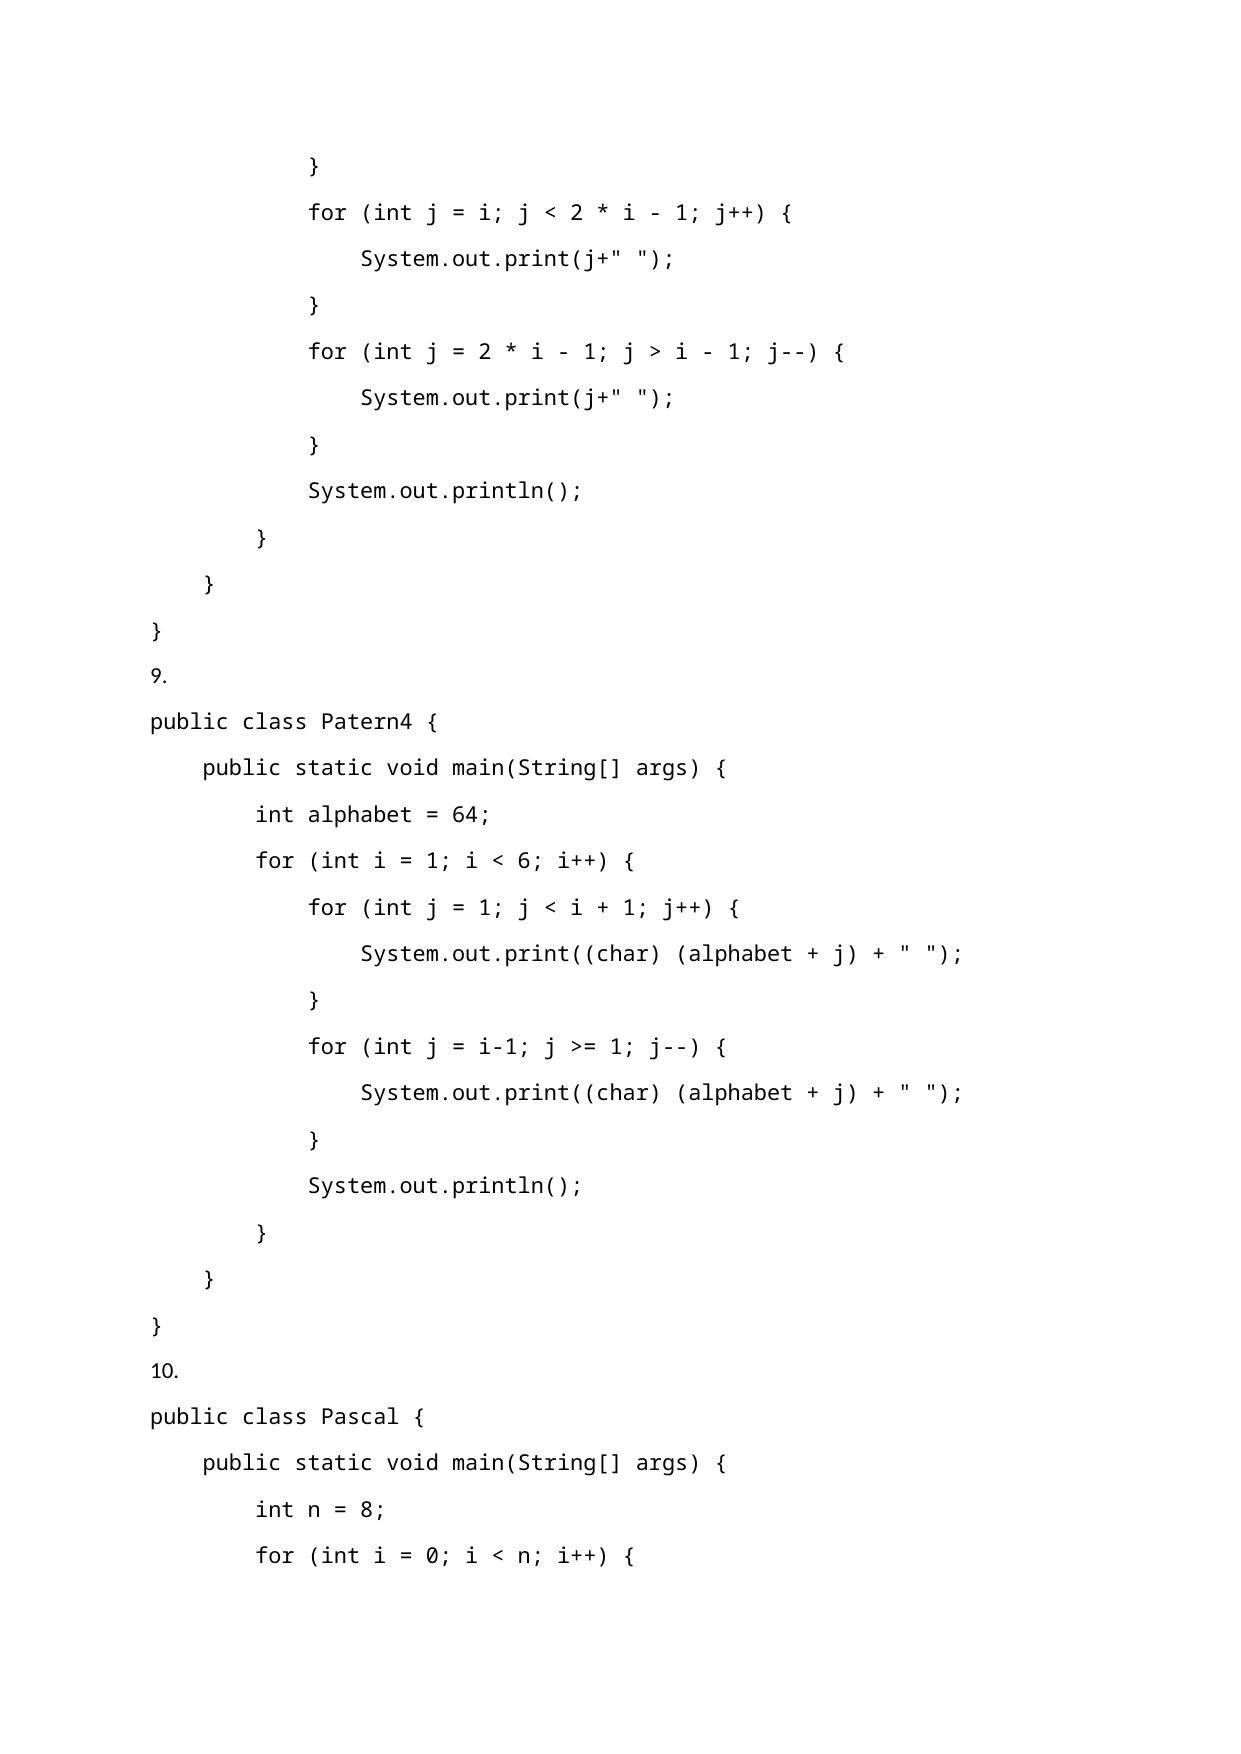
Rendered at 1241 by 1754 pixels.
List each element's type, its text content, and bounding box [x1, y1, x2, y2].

text } [150, 429, 1090, 458]
text int alphabet = 64; [150, 799, 1090, 828]
text int n = 8; [150, 1494, 1090, 1523]
text System.out.print((char) (alphabet + j) + " "); [150, 1077, 1090, 1107]
text } [150, 522, 1090, 551]
text } [150, 1217, 1090, 1247]
text System.out.print(j+" "); [150, 382, 1090, 412]
text } [150, 614, 1090, 644]
text for (int j = 2 * i - 1; j > i - 1; j--) { [150, 336, 1090, 366]
text } [150, 1263, 1090, 1293]
text for (int i = 0; i < n; i++) { [150, 1540, 1090, 1570]
text 9. [150, 661, 1090, 689]
text } [150, 984, 1090, 1014]
text System.out.print((char) (alphabet + j) + " "); [150, 938, 1090, 968]
text } [150, 150, 1090, 180]
text public static void main(String[] args) { [150, 752, 1090, 782]
text for (int j = 1; j < i + 1; j++) { [150, 892, 1090, 921]
text } [150, 1124, 1090, 1154]
text } [150, 1310, 1090, 1339]
text public class Pascal { [150, 1401, 1090, 1431]
text public class Patern4 { [150, 706, 1090, 736]
text System.out.println(); [150, 1170, 1090, 1200]
text System.out.println(); [150, 475, 1090, 505]
text 10. [150, 1356, 1090, 1384]
text for (int j = i-1; j >= 1; j--) { [150, 1031, 1090, 1061]
text for (int j = i; j < 2 * i - 1; j++) { [150, 196, 1090, 226]
text System.out.print(j+" "); [150, 243, 1090, 273]
text } [150, 289, 1090, 319]
text } [150, 568, 1090, 598]
text public static void main(String[] args) { [150, 1447, 1090, 1477]
text for (int i = 1; i < 6; i++) { [150, 845, 1090, 875]
